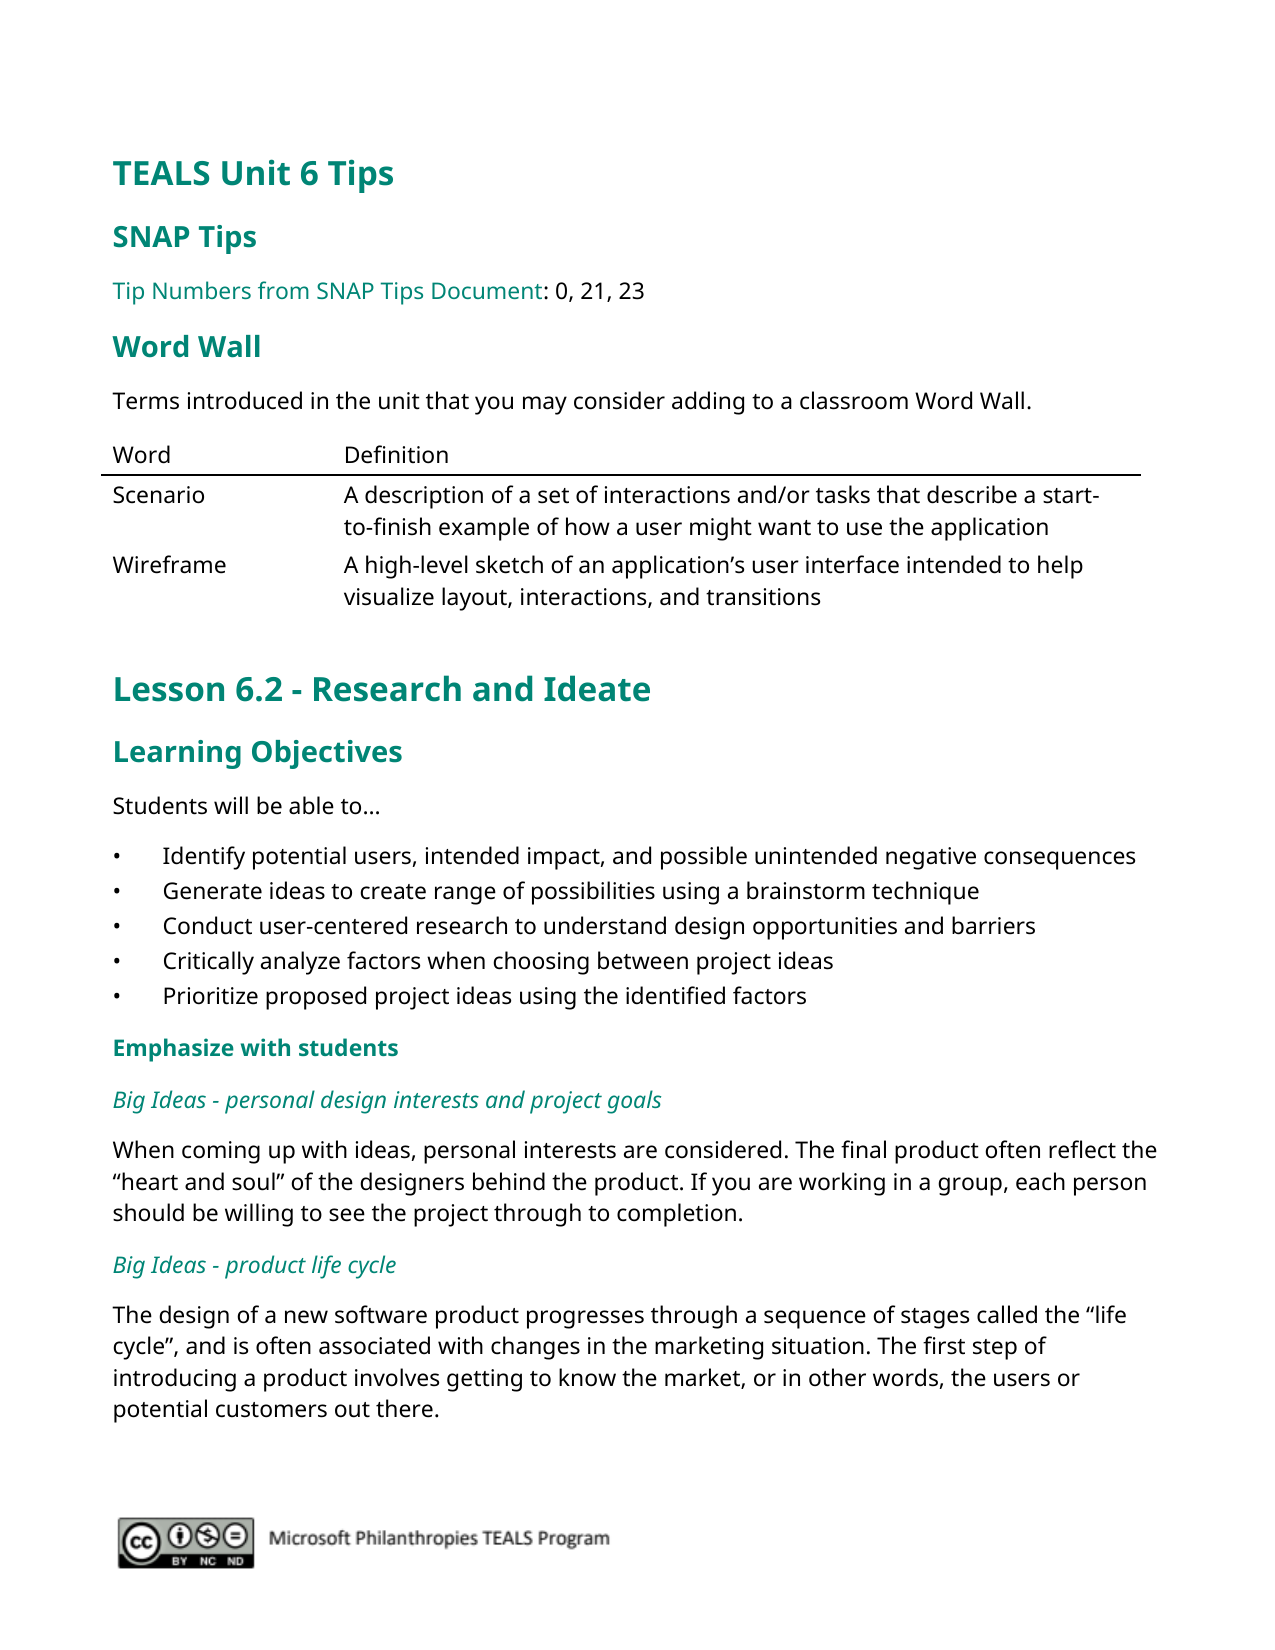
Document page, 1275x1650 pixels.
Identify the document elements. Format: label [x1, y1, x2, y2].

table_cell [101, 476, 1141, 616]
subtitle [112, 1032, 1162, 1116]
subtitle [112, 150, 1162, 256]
picture [112, 1511, 622, 1575]
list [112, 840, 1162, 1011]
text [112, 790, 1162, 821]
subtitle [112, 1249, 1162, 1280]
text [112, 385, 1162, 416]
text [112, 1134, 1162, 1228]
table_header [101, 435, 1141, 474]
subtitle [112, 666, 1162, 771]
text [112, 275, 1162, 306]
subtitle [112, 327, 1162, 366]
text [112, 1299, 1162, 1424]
